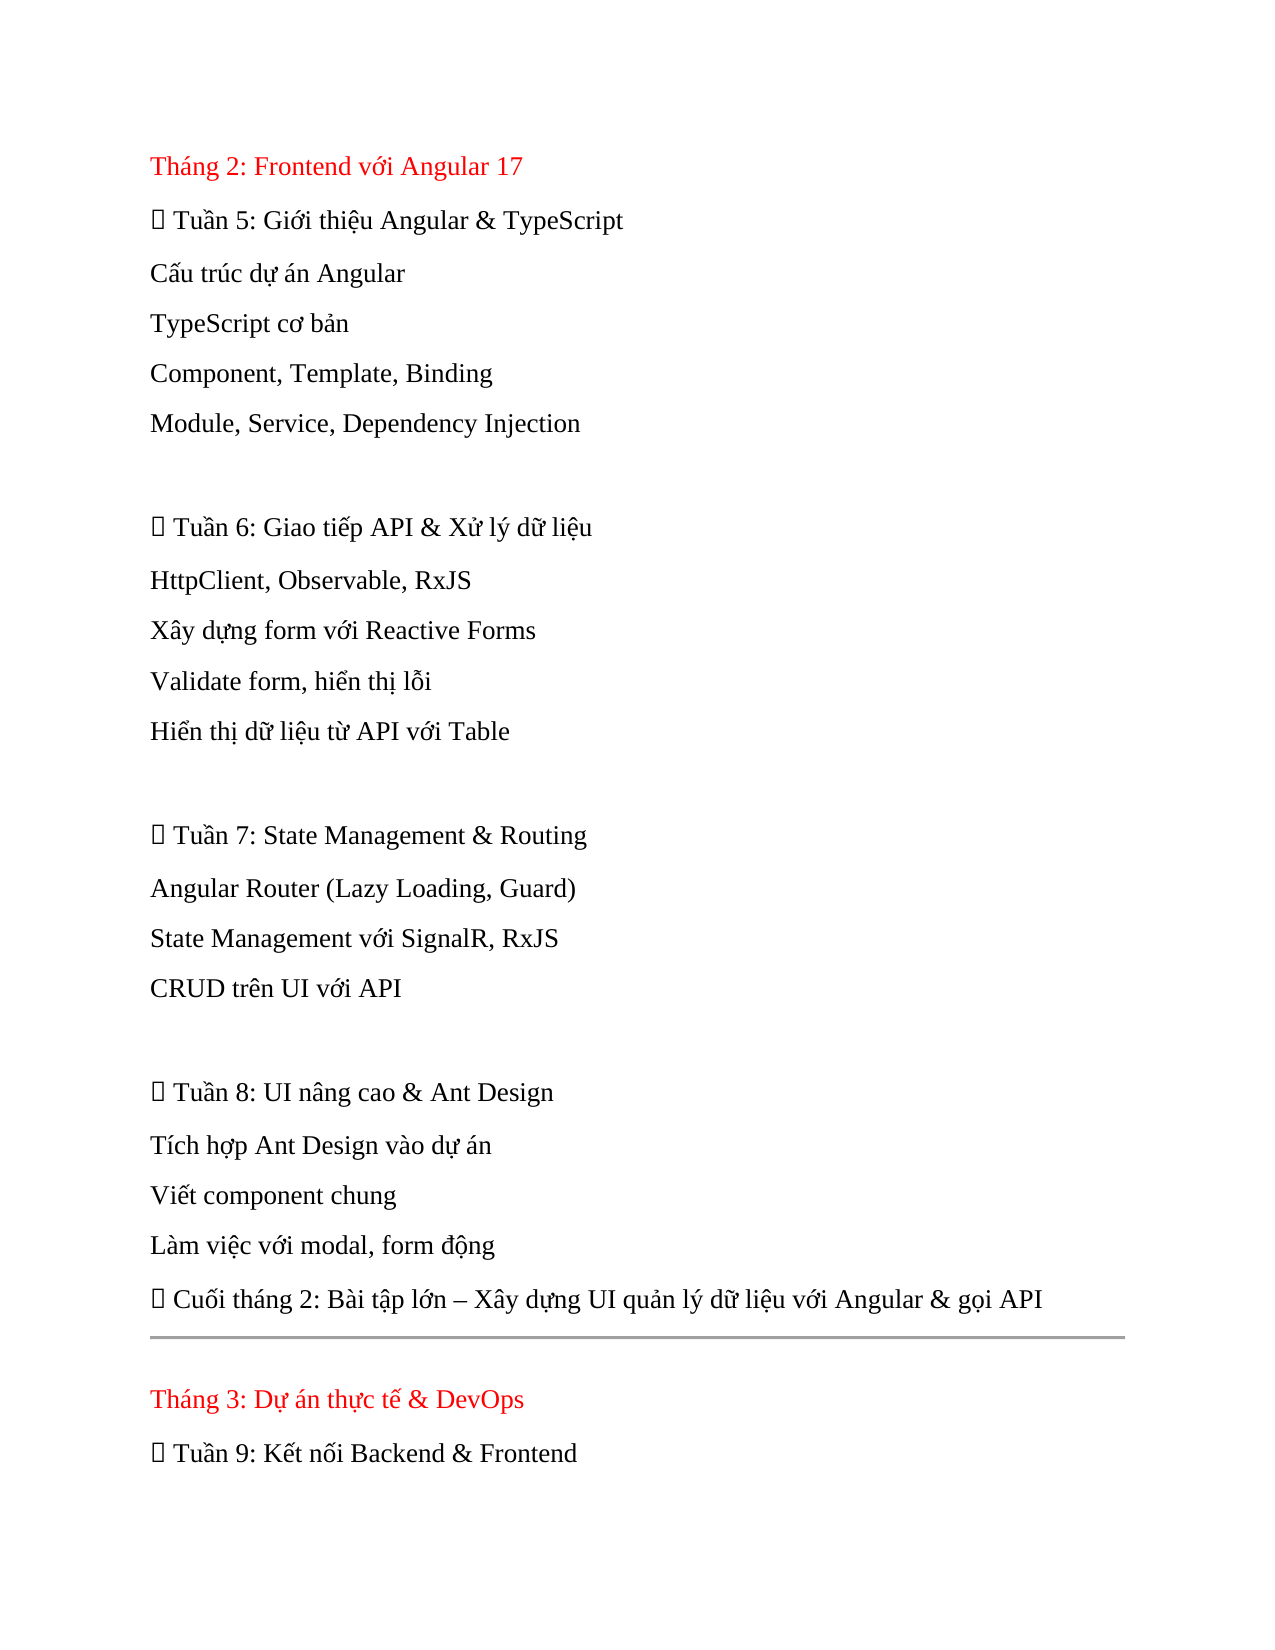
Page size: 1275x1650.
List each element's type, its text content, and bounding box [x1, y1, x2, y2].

text Viết component chung [150, 1179, 1125, 1210]
text 📌 Tuần 6: Giao tiếp API & Xử lý dữ liệu [150, 508, 1125, 544]
text Tháng 2: Frontend với Angular 17 [150, 150, 1125, 181]
text 📌 Tuần 9: Kết nối Backend & Frontend [150, 1433, 1125, 1470]
text Validate form, hiển thị lỗi [150, 664, 1125, 696]
text Xây dựng form với Reactive Forms [150, 614, 1125, 646]
text ✅ Cuối tháng 2: Bài tập lớn – Xây dựng UI quản lý dữ liệu với Angular & gọi API [150, 1279, 1125, 1316]
text Cấu trúc dự án Angular [150, 257, 1125, 288]
text Angular Router (Lazy Loading, Guard) [150, 872, 1125, 903]
text 📌 Tuần 8: UI nâng cao & Ant Design [150, 1072, 1125, 1109]
text Hiển thị dữ liệu từ API với Table [150, 715, 1125, 746]
text State Management với SignalR, RxJS [150, 922, 1125, 953]
text TypeScript cơ bản [150, 307, 1125, 338]
text Làm việc với modal, form động [150, 1229, 1125, 1261]
text Component, Template, Binding [150, 357, 1125, 388]
text CRUD trên UI với API [150, 972, 1125, 1003]
text 📌 Tuần 5: Giới thiệu Angular & TypeScript [150, 200, 1125, 237]
text 📌 Tuần 7: State Management & Routing [150, 815, 1125, 852]
text Tháng 3: Dự án thực tế & DevOps [150, 1383, 1125, 1414]
text Module, Service, Dependency Injection [150, 407, 1125, 438]
text HttpClient, Observable, RxJS [150, 564, 1125, 595]
text Tích hợp Ant Design vào dự án [150, 1129, 1125, 1160]
